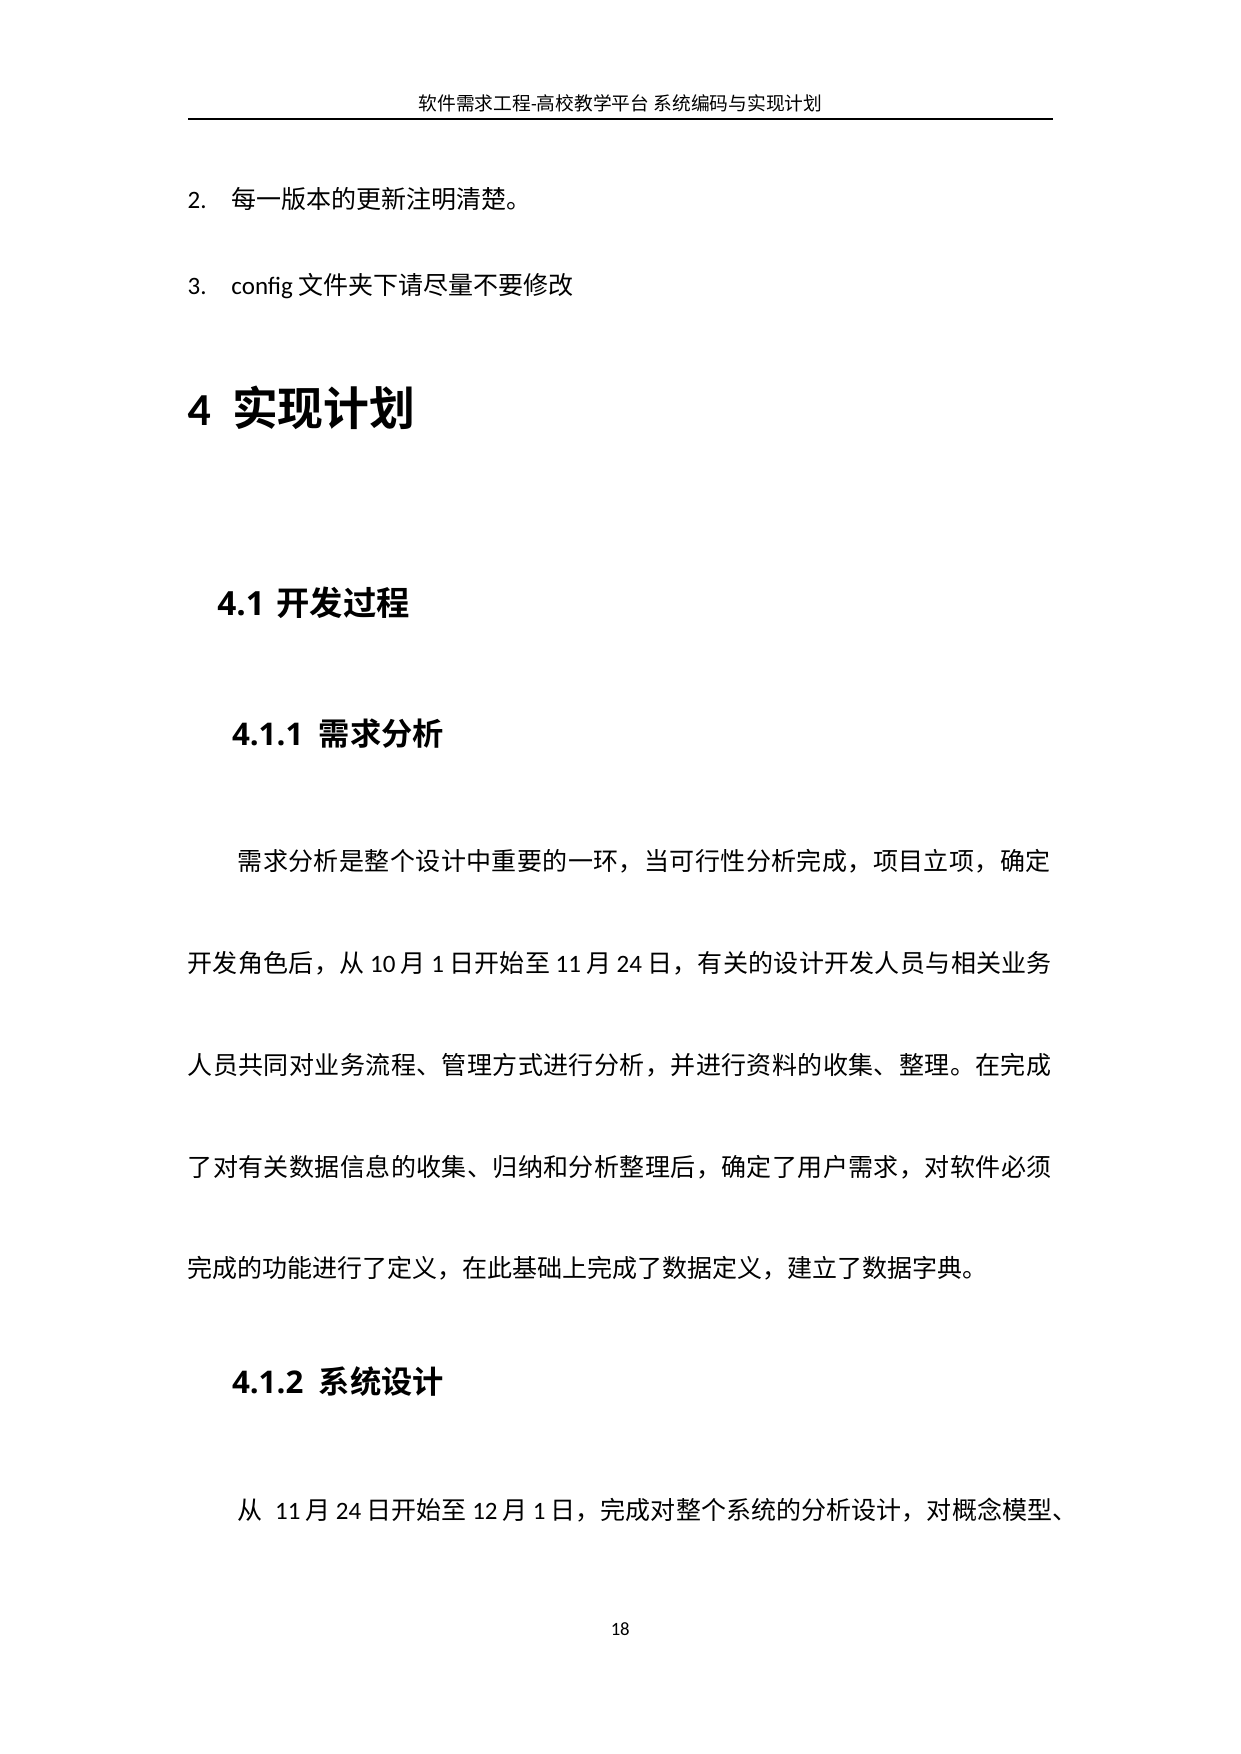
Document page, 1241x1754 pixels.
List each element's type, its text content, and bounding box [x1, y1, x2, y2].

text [187, 1474, 1053, 1542]
list config 文件夹下请尽量不要修改 [187, 250, 1053, 318]
subtitle 实现计划 [187, 371, 1053, 439]
subtitle 系统设计 [232, 1346, 1053, 1414]
text 需求分析是整个设计中重要的一环，当可行性分析完成，项目立项，确定开发角色后，从10月1日开始至11月24日，有关的设计开发人员与相关业务人员共同对业务流程、管理方式进行分析，并进行资料的收集、整理。在完成了对有关数据信息的收集、归纳和分析整理后，确定了用户需求，对软件必须完成的功能进行了定义，在此基础上完成了数据定义，建立了数据字典。 [187, 826, 1053, 1301]
subtitle 开发过程 [217, 567, 1053, 635]
list 每一版本的更新注明清楚。 [187, 164, 1053, 232]
subtitle 需求分析 [232, 697, 1053, 765]
